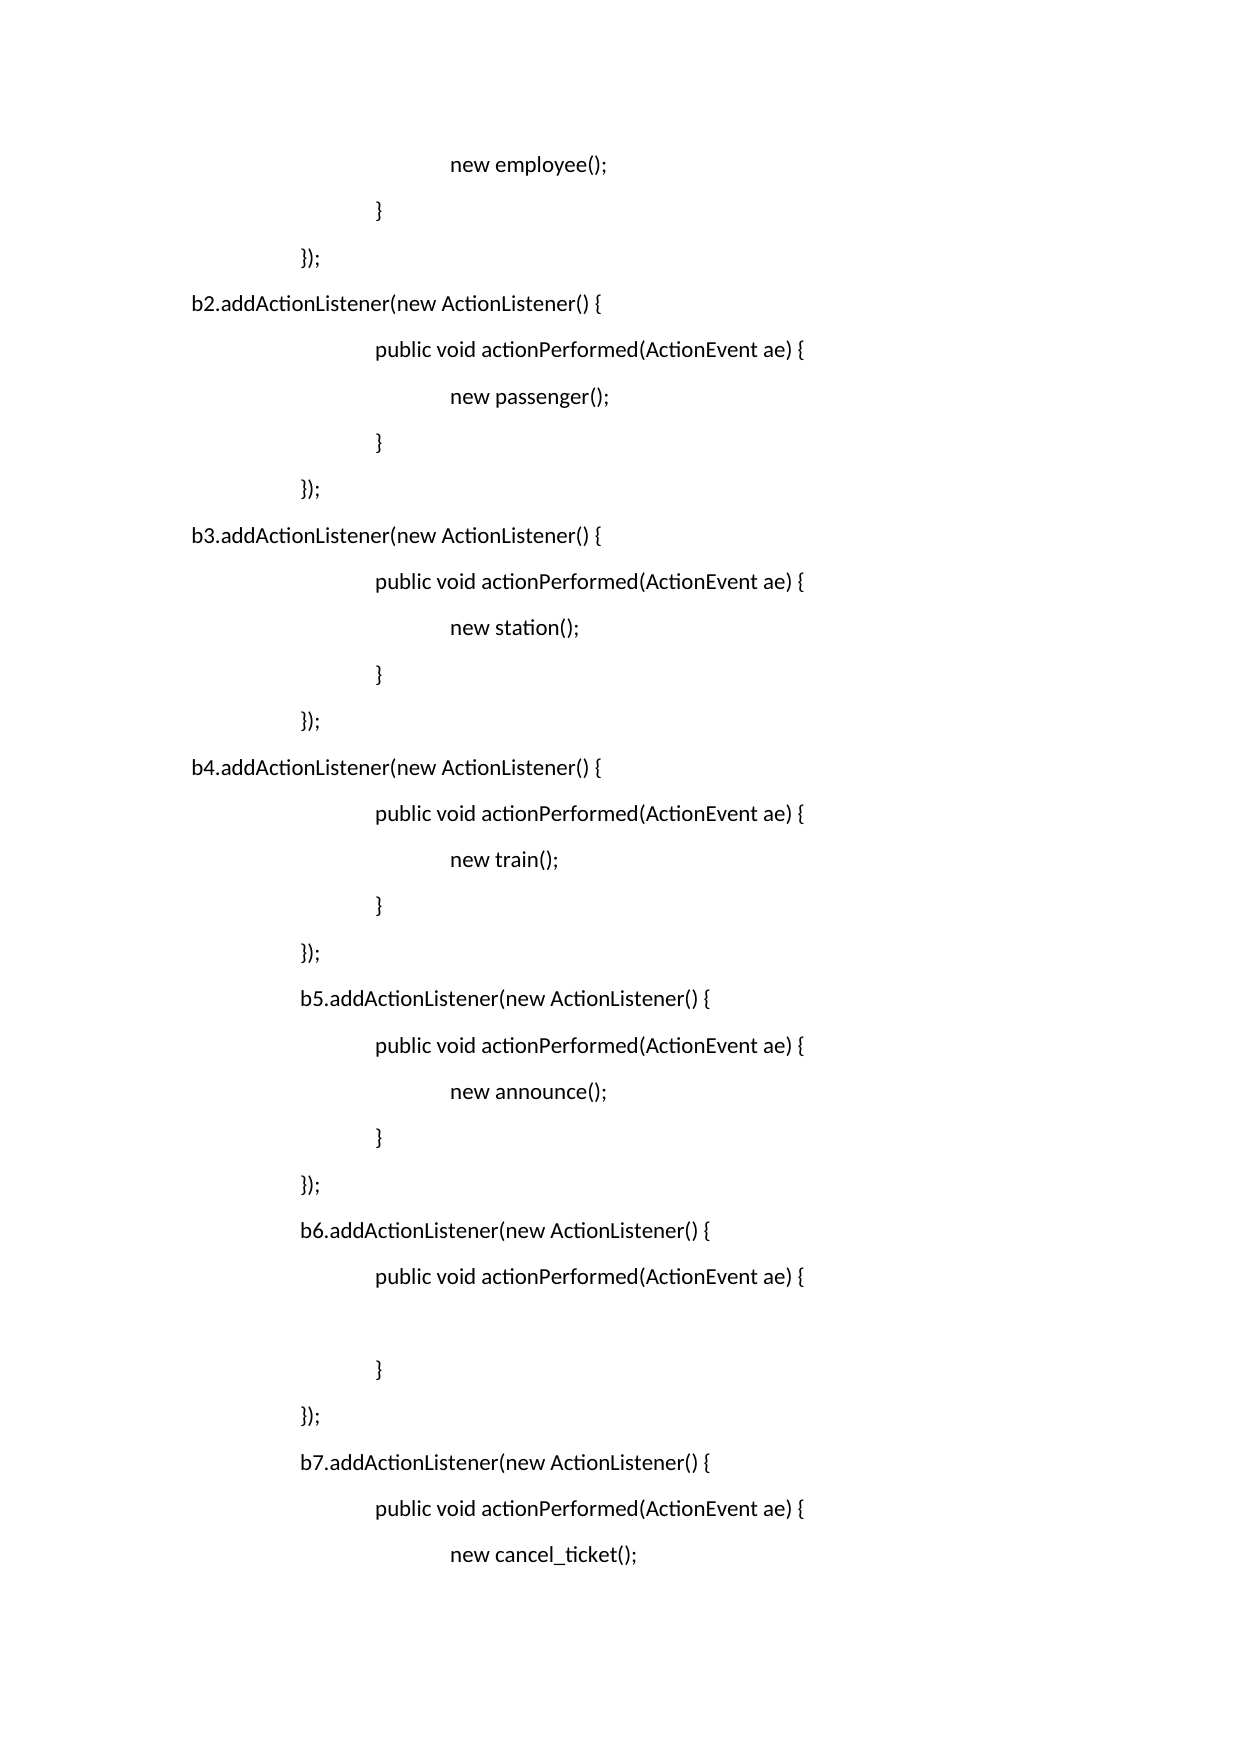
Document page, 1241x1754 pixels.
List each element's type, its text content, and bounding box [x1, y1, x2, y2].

text b5.addActionListener(new ActionListener() { [150, 984, 1090, 1012]
text b3.addActionListener(new ActionListener() { [150, 521, 1090, 549]
text } [150, 1123, 1090, 1151]
text public void actionPerformed(ActionEvent ae) { [150, 1031, 1090, 1059]
text b6.addActionListener(new ActionListener() { [150, 1216, 1090, 1244]
text } [150, 1355, 1090, 1383]
text new passenger(); [150, 382, 1090, 410]
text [150, 335, 1090, 363]
text new station(); [150, 613, 1090, 642]
text }); [150, 1170, 1090, 1198]
text } [150, 196, 1090, 224]
text new announce(); [150, 1077, 1090, 1105]
text public void actionPerformed(ActionEvent ae) { [150, 1494, 1090, 1522]
text b7.addActionListener(new ActionListener() { [150, 1448, 1090, 1476]
text }); [150, 938, 1090, 966]
text }); [150, 474, 1090, 502]
text }); [150, 706, 1090, 734]
text } [150, 428, 1090, 456]
text public void actionPerformed(ActionEvent ae) { [150, 567, 1090, 595]
text b2.addActionListener(new ActionListener() { [150, 289, 1090, 317]
text new train(); [150, 845, 1090, 873]
text }); [150, 243, 1090, 271]
text public void actionPerformed(ActionEvent ae) { [150, 1262, 1090, 1291]
text new cancel_ticket(); [150, 1541, 1090, 1569]
text }); [150, 1402, 1090, 1429]
text } [150, 660, 1090, 688]
text b4.addActionListener(new ActionListener() { [150, 753, 1090, 781]
text new employee(); [150, 150, 1090, 178]
text public void actionPerformed(ActionEvent ae) { [150, 799, 1090, 827]
text } [150, 892, 1090, 920]
